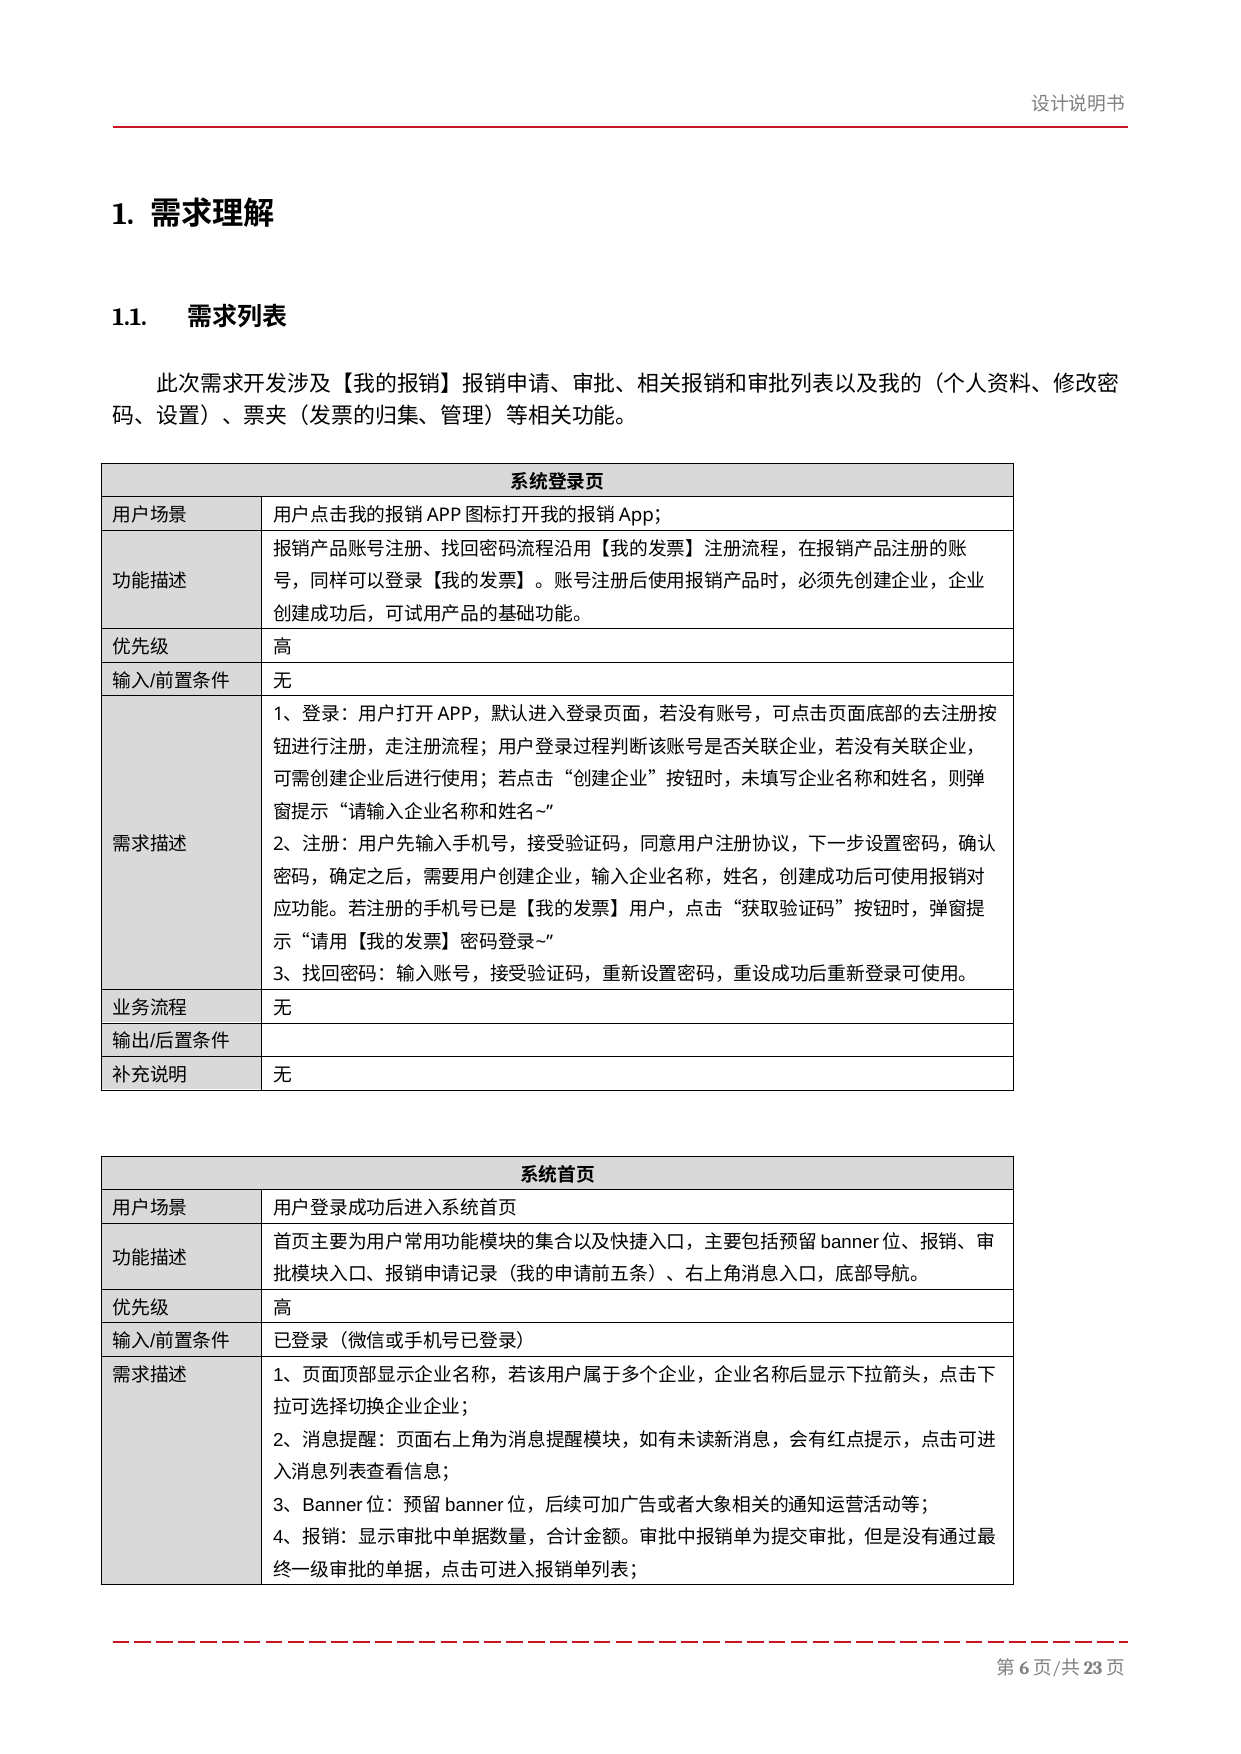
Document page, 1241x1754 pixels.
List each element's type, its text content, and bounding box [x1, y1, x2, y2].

table_cell 需求描述 [102, 696, 261, 989]
table_cell 登录：用户打开APP，默认进入登录页面，若没有账号，可点击页面底部的去注册按钮进行注册，走注册流程；用户登录过程判断该账号是否关联企业，若没有关联企业，可需创建企业后进行使用；若点击“创建企业”按钮时，未填写企业名称和姓名，则弹窗提示“请输入企业名称和姓名~” 注册：用户先输入手机号，接受验证码，同意用户注册协议，下一步设置密码，确认密码，确定之后，需要用户创建企业，输入企业名称，姓名，创建成功后可使用报销对应功能。若注册的手机号已是【我的发票】用户，点击“获取验证码”按钮时，弹窗提示“请用【我的发票】密码登录~” 找回密码：输入账号，接受验证码，重新设置密码，重设成功后重新登录可使用。 [262, 696, 1013, 989]
table_cell 高 [262, 1290, 1013, 1322]
table_cell 无 [262, 1057, 1013, 1089]
text 此次需求开发涉及【我的报销】报销申请、审批、相关报销和审批列表以及我的（个人资料、修改密码、设置）、票夹（发票的归集、管理）等相关功能。 [112, 365, 1128, 430]
table_cell 首页主要为用户常用功能模块的集合以及快捷入口，主要包括预留banner位、报销、审批模块入口、报销申请记录（我的申请前五条）、右上角消息入口，底部导航。 [262, 1224, 1013, 1289]
subtitle 需求列表 [112, 282, 1128, 347]
table_cell 已登录（微信或手机号已登录） [262, 1323, 1013, 1356]
table_header 系统登录页 [102, 464, 1013, 496]
table_cell 输出/后置条件 [102, 1024, 261, 1056]
table_cell 输入/前置条件 [102, 663, 261, 695]
table_cell 功能描述 [102, 1224, 261, 1289]
table_cell 用户点击我的报销APP图标打开我的报销App； [262, 497, 1013, 530]
table_cell 报销产品账号注册、找回密码流程沿用【我的发票】注册流程，在报销产品注册的账号，同样可以登录【我的发票】。账号注册后使用报销产品时，必须先创建企业，企业创建成功后，可试用产品的基础功能。 [262, 531, 1013, 628]
table_cell 无 [262, 990, 1013, 1022]
table_cell 用户场景 [102, 1190, 261, 1223]
table_cell 高 [262, 629, 1013, 662]
table_header 系统首页 [102, 1157, 1013, 1189]
table_cell 用户场景 [102, 497, 261, 530]
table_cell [262, 1357, 1013, 1584]
table_cell 功能描述 [102, 531, 261, 628]
table_cell [262, 1024, 1013, 1056]
table_cell 需求描述 [102, 1357, 261, 1584]
table_cell 业务流程 [102, 990, 261, 1022]
table_cell 优先级 [102, 629, 261, 662]
table_cell 输入/前置条件 [102, 1323, 261, 1356]
table_cell 优先级 [102, 1290, 261, 1322]
table_cell 补充说明 [102, 1057, 261, 1089]
table_cell 用户登录成功后进入系统首页 [262, 1190, 1013, 1223]
table_cell 无 [262, 663, 1013, 695]
subtitle 需求理解 [112, 178, 1128, 243]
